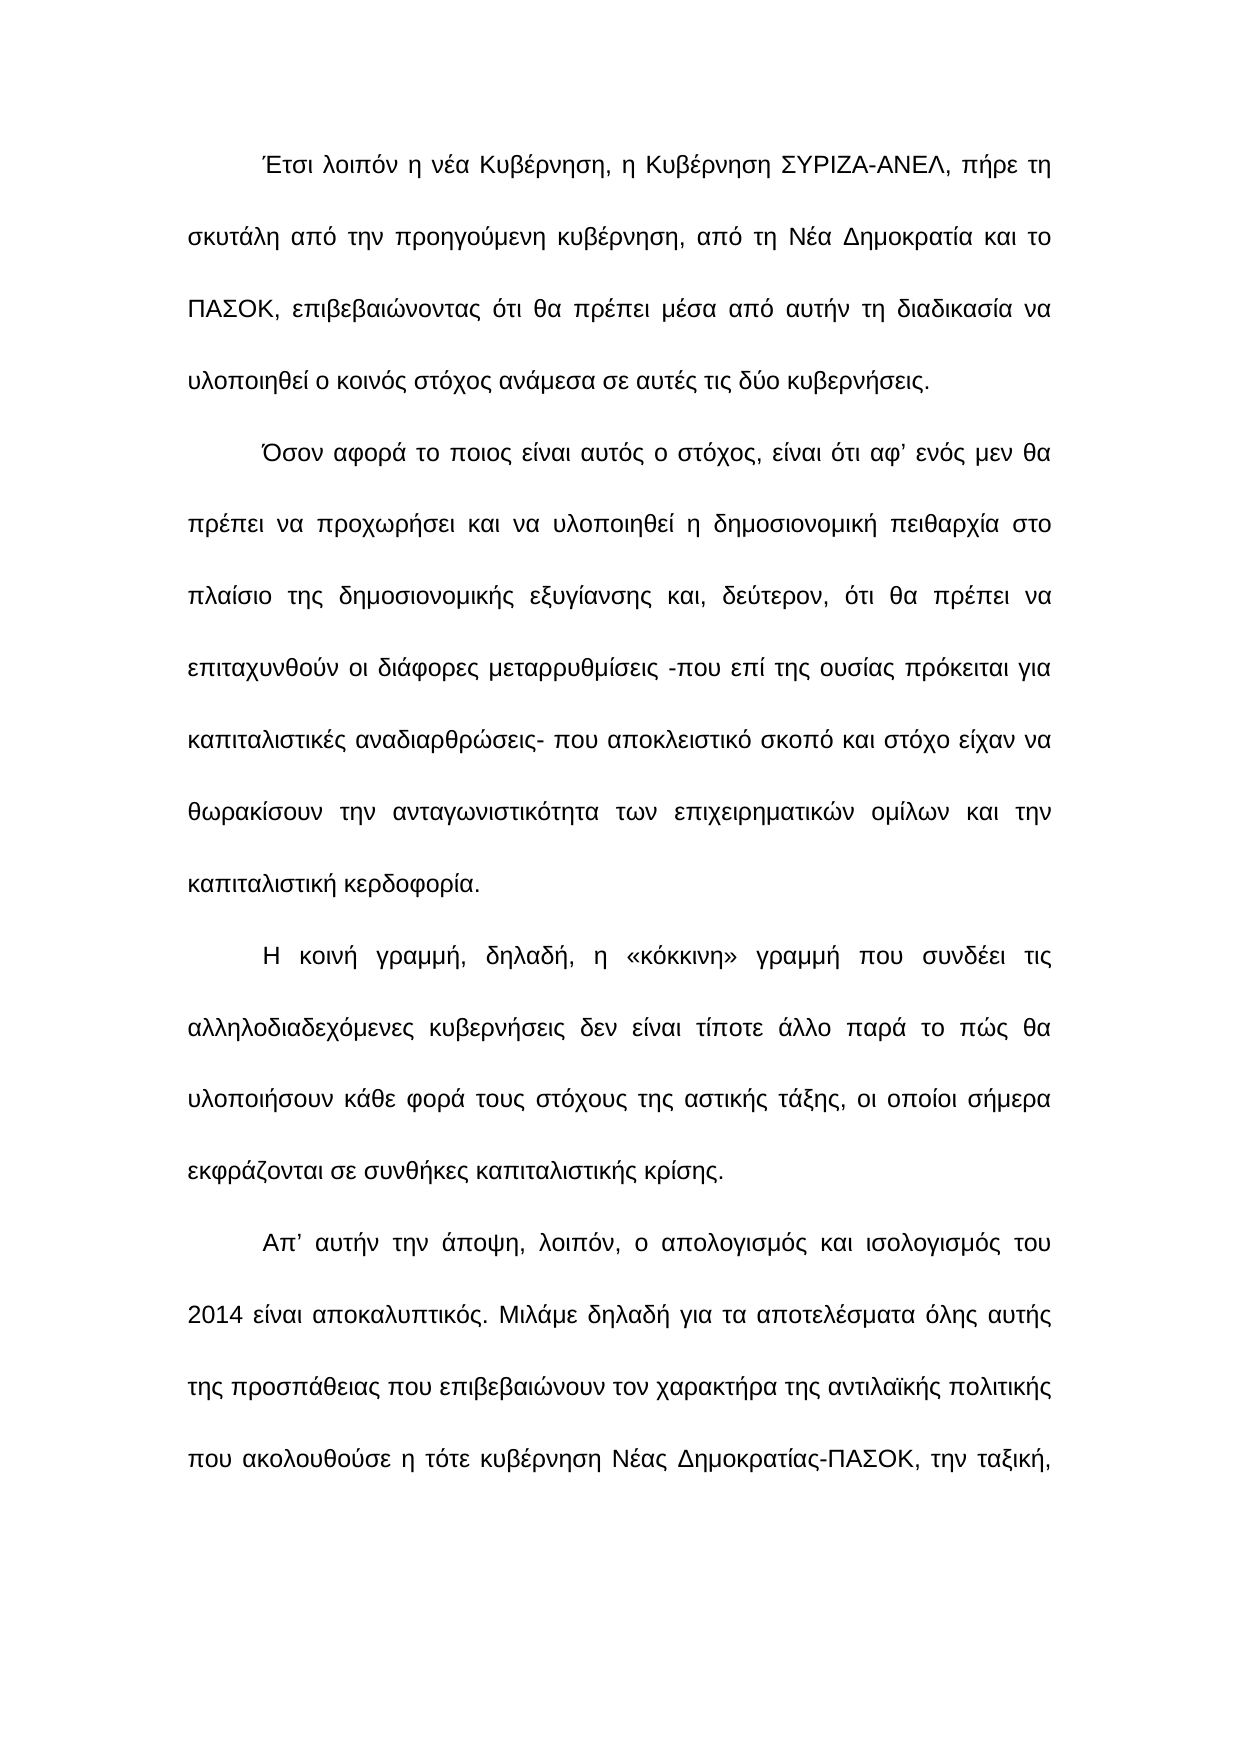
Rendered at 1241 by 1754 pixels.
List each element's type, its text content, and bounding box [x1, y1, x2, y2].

text Η κοινή γραμμή, δηλαδή, η «κόκκινη» γραμμή που συνδέει τις αλληλοδιαδεχόμενες κυβερνήσεις δεν είναι τίποτε άλλο παρά το πώς θα υλοποιήσουν κάθε φορά τους στόχους της αστικής τάξης, οι οποίοι σήμερα εκφράζονται σε συνθήκες καπιταλιστικής κρίσης. [187, 941, 1053, 1185]
text Όσον αφορά το ποιος είναι αυτός ο στόχος, είναι ότι αφ’ ενός μεν θα πρέπει να προχωρήσει και να υλοποιηθεί η δημοσιονομική πειθαρχία στο πλαίσιο της δημοσιονομικής εξυγίανσης και, δεύτερον, ότι θα πρέπει να επιταχυνθούν οι διάφορες μεταρρυθμίσεις -που επί της ουσίας πρόκειται για καπιταλιστικές αναδιαρθρώσεις- που αποκλειστικό σκοπό και στόχο είχαν να θωρακίσουν την ανταγωνιστικότητα των επιχειρηματικών ομίλων και την καπιταλιστική κερδοφορία. [187, 437, 1053, 897]
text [187, 1228, 1053, 1472]
text Έτσι λοιπόν η νέα Κυβέρνηση, η Κυβέρνηση ΣΥΡΙΖΑ-ΑΝΕΛ, πήρε τη σκυτάλη από την προηγούμενη κυβέρνηση, από τη Νέα Δημοκρατία και το ΠΑΣΟΚ, επιβεβαιώνοντας ότι θα πρέπει μέσα από αυτήν τη διαδικασία να υλοποιηθεί ο κοινός στόχος ανάμεσα σε αυτές τις δύο κυβερνήσεις. [187, 150, 1053, 394]
